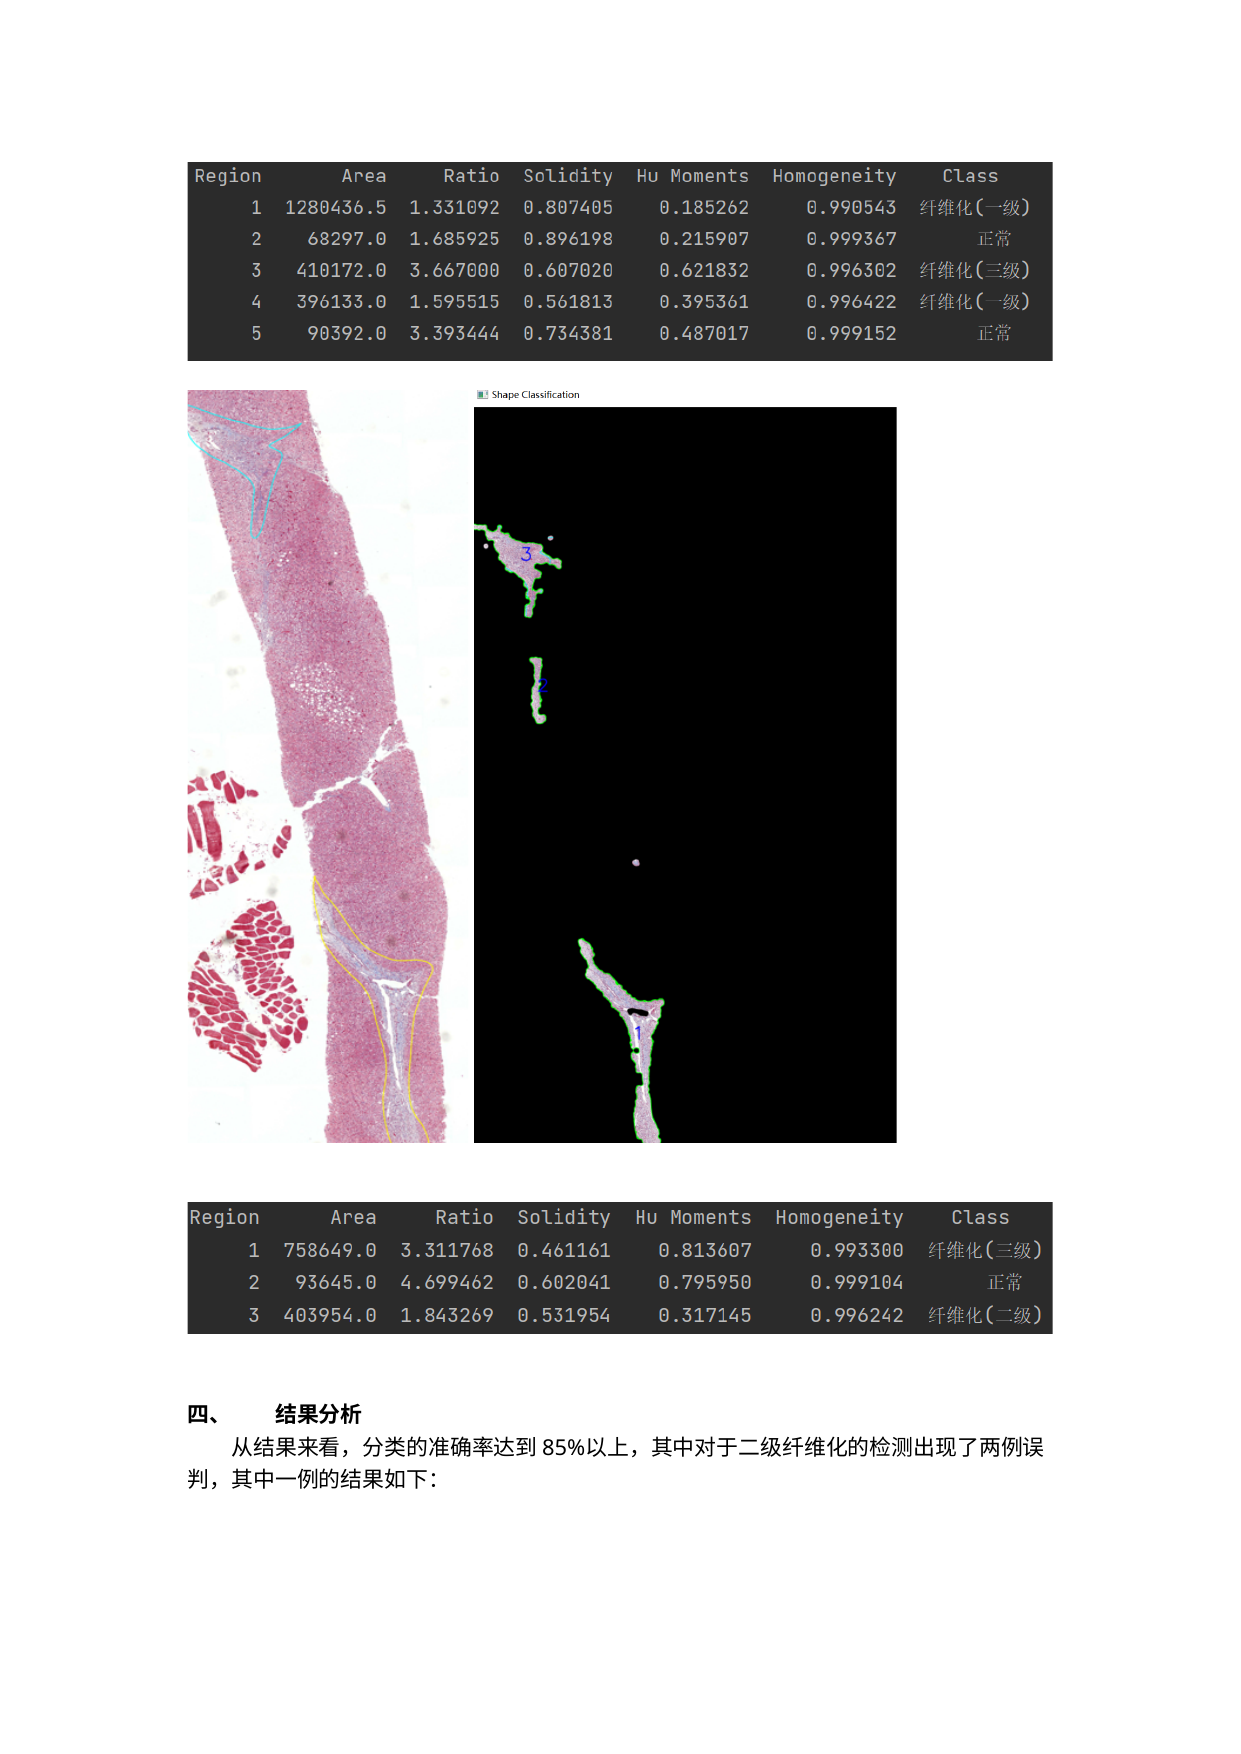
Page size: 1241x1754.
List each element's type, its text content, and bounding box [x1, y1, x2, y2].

text 从结果来看，分类的准确率达到85%以上，其中对于二级纤维化的检测出现了两例误判，其中一例的结果如下： [187, 1429, 1053, 1494]
picture [474, 389, 897, 1143]
picture [187, 162, 1053, 361]
list 结果分析 [187, 1397, 1053, 1429]
picture [187, 1202, 1053, 1334]
picture [187, 390, 469, 1143]
